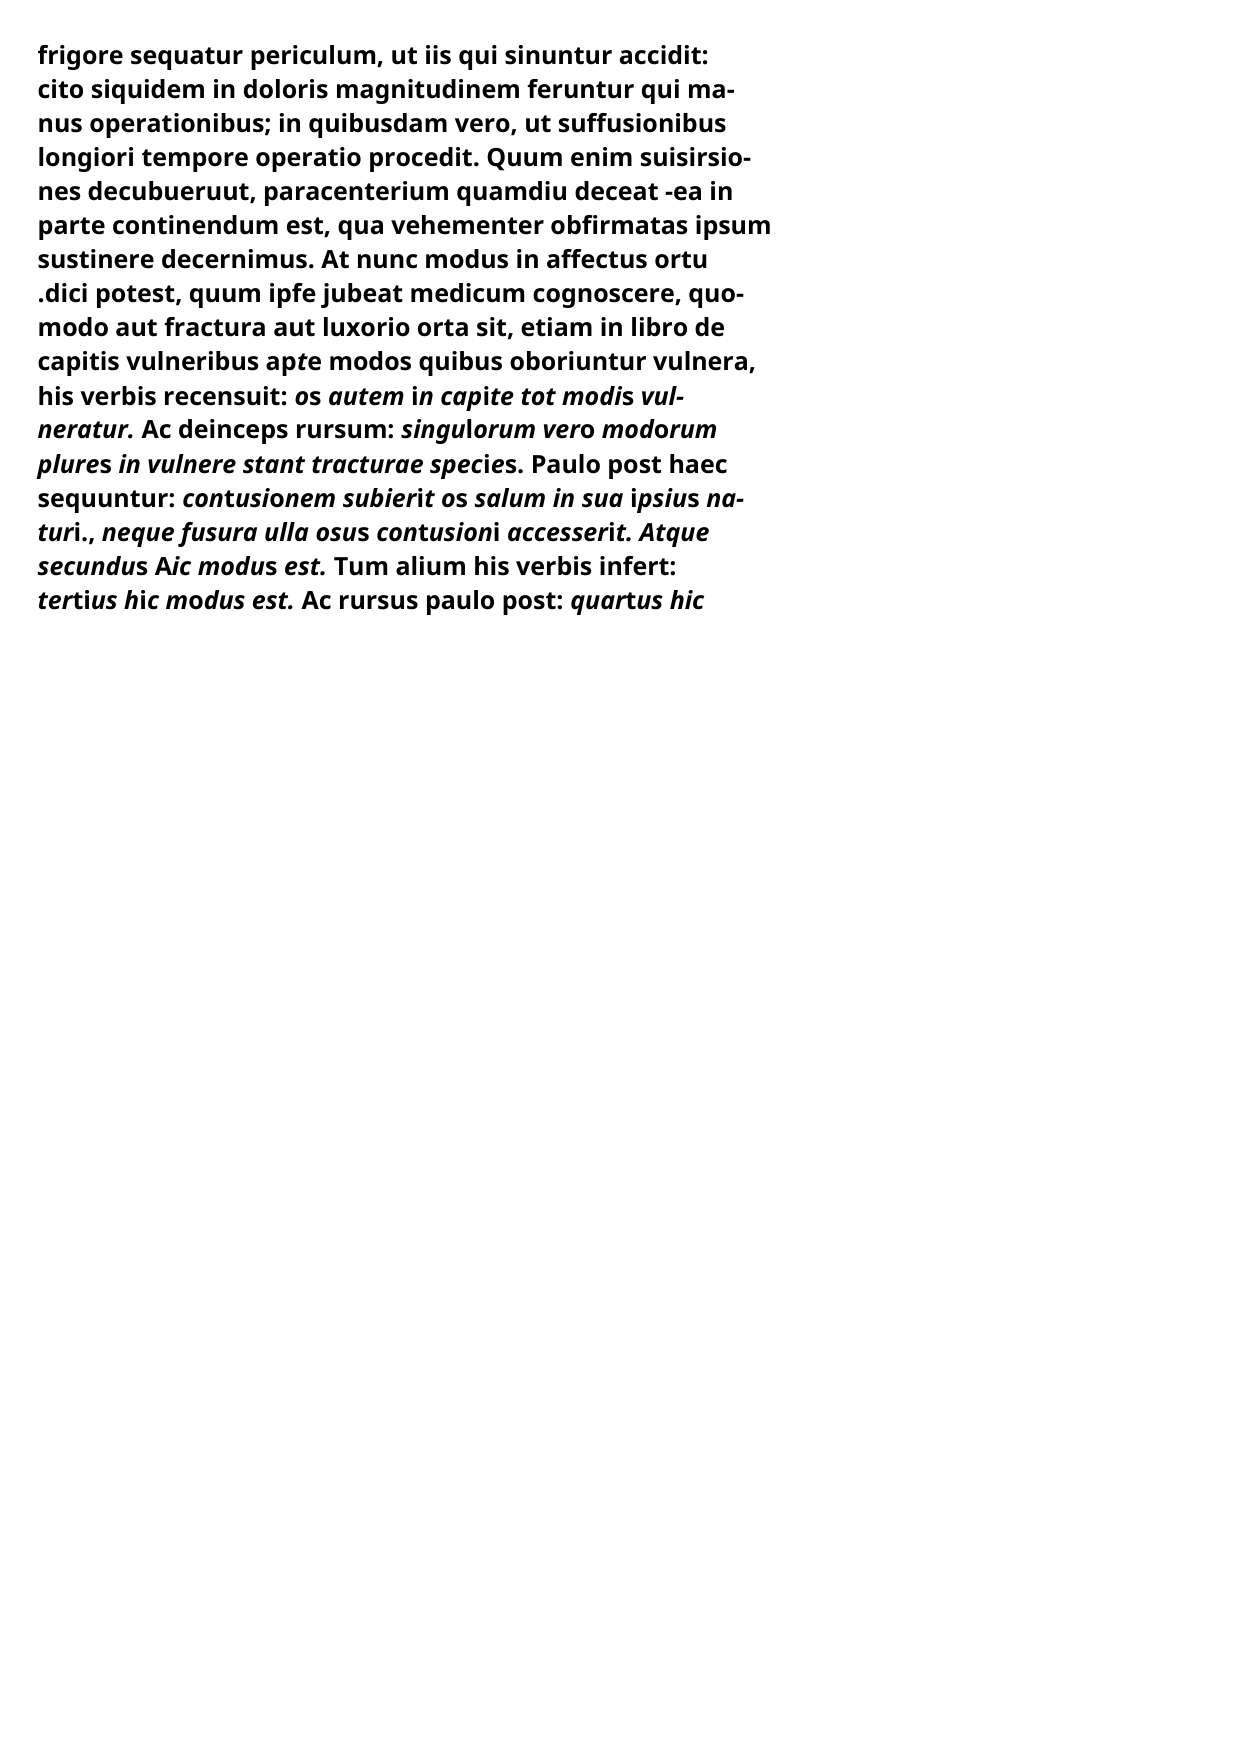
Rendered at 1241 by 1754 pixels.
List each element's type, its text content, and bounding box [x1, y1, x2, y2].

text frigore sequatur periculum, ut iis qui sinuntur accidit: cito siquidem in doloris magnitudinem feruntur qui ma- nus operationibus; in quibusdam vero, ut suffusionibus longiori tempore operatio procedit. Quum enim suisirsio- nes decubueruut, paracenterium quamdiu deceat -ea in parte continendum est, qua vehementer obfirmatas ipsum sustinere decernimus. At nunc modus in affectus ortu .dici potest, quum ipfe jubeat medicum cognoscere, quo- modo aut fractura aut luxorio orta sit, etiam in libro de capitis vulneribus apte modos quibus oboriuntur vulnera, his verbis recensuit: os autem in capite tot modis vul- neratur. Ac deinceps rursum: singulorum vero modorum plures in vulnere stant tracturae species. Paulo post haec sequuntur: contusionem subierit os salum in sua ipsius na- turi., neque fusura ulla osus contusioni accesserit. Atque secundus Aic modus est. Tum alium his verbis infert: tertius hic modus est. Ac rursus paulo post: quartus hic [37, 37, 1203, 617]
